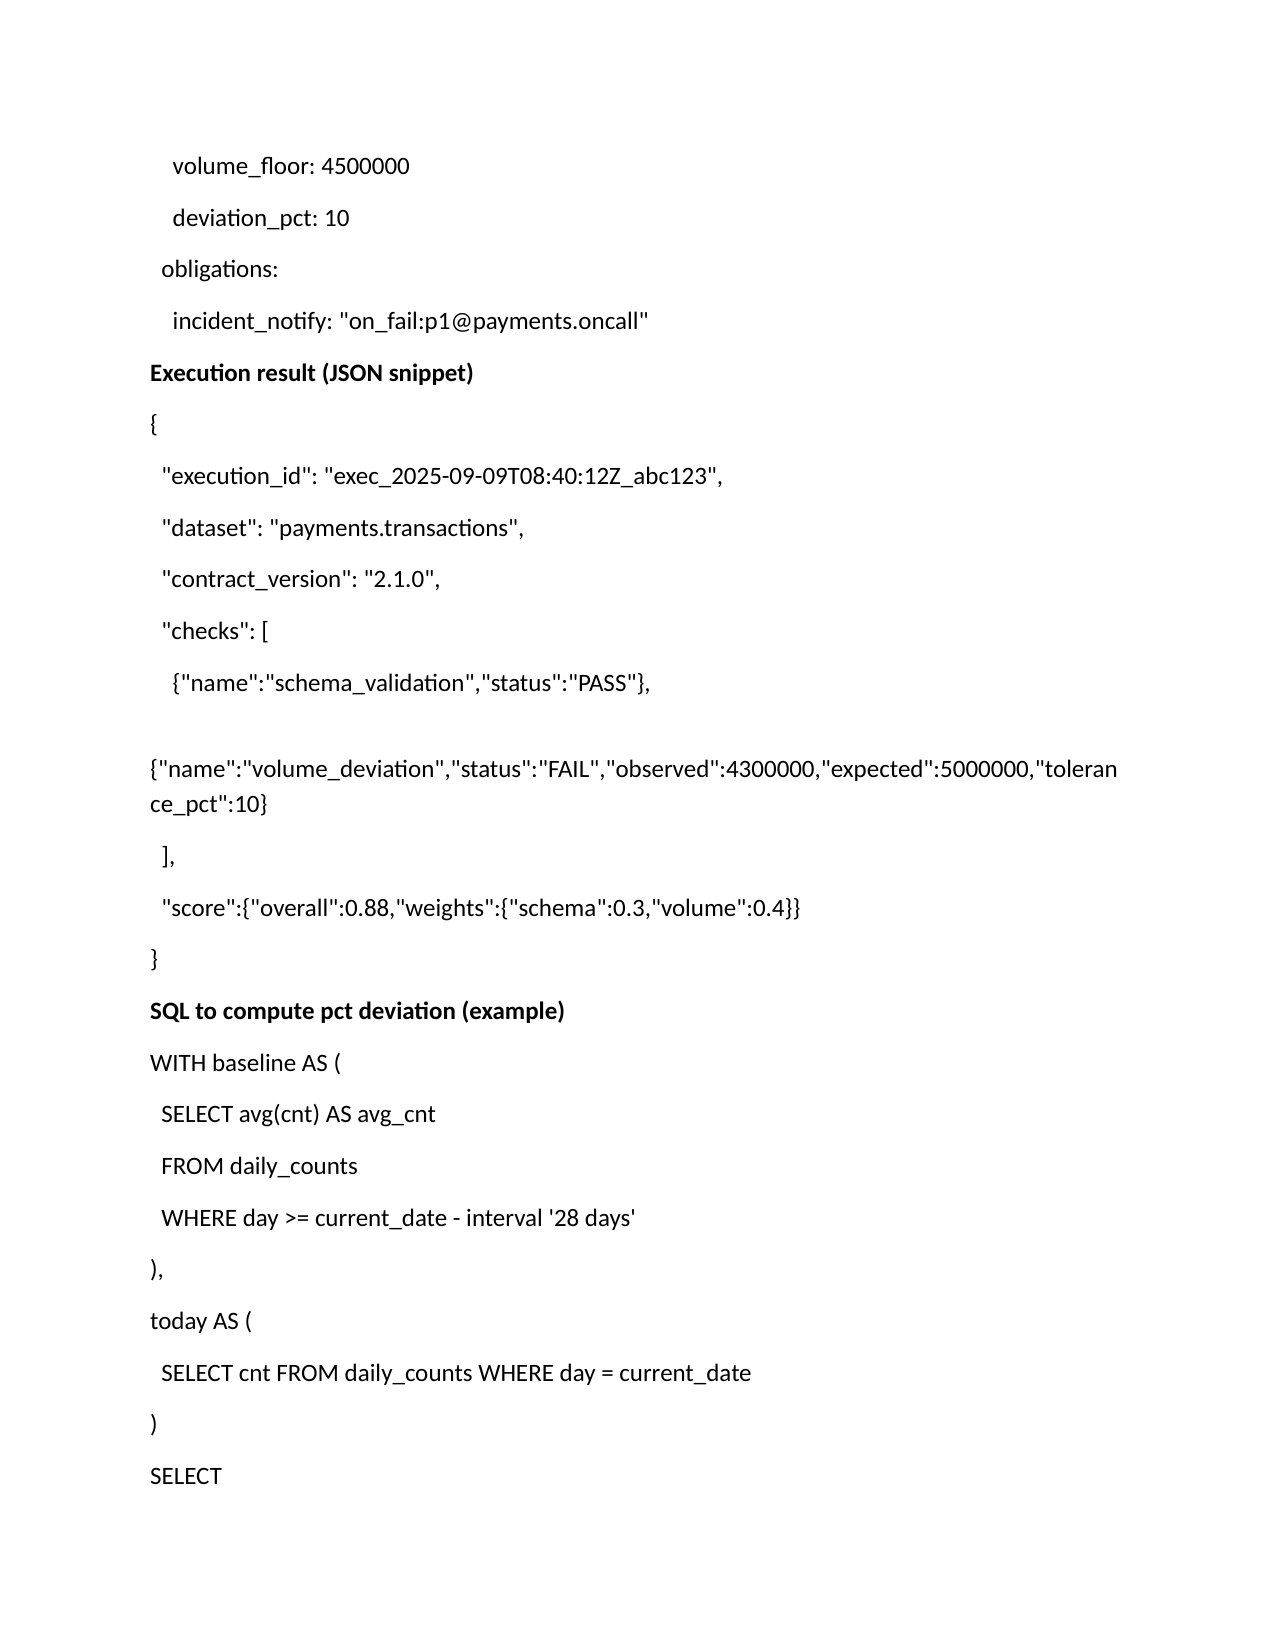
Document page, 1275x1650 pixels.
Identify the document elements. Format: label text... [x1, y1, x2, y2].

text "dataset": "payments.transactions", [150, 512, 1125, 542]
text {"name":"volume_deviation","status":"FAIL","observed":4300000,"expected":5000000,"tolerance_pct":10} [150, 718, 1125, 819]
text ], [150, 840, 1125, 871]
text SELECT [150, 1460, 1125, 1491]
text "score":{"overall":0.88,"weights":{"schema":0.3,"volume":0.4}} [150, 892, 1125, 922]
text {"name":"schema_validation","status":"PASS"}, [150, 667, 1125, 697]
text SELECT avg(cnt) AS avg_cnt [150, 1098, 1125, 1129]
text deviation_pct: 10 [150, 202, 1125, 232]
text "checks": [ [150, 615, 1125, 646]
text incident_notify: "on_fail:p1@payments.oncall" [150, 305, 1125, 336]
text Execution result (JSON snippet) [150, 357, 1125, 387]
text "contract_version": "2.1.0", [150, 563, 1125, 594]
text WHERE day >= current_date - interval '28 days' [150, 1202, 1125, 1232]
text { [150, 408, 1125, 439]
text "execution_id": "exec_2025-09-09T08:40:12Z_abc123", [150, 460, 1125, 491]
text volume_floor: 4500000 [150, 150, 1125, 181]
text obligations: [150, 253, 1125, 284]
text WITH baseline AS ( [150, 1047, 1125, 1077]
text SELECT cnt FROM daily_counts WHERE day = current_date [150, 1357, 1125, 1387]
text FROM daily_counts [150, 1150, 1125, 1181]
text today AS ( [150, 1305, 1125, 1336]
text SQL to compute pct deviation (example) [150, 995, 1125, 1026]
text ), [150, 1253, 1125, 1284]
text } [150, 943, 1125, 974]
text ) [150, 1408, 1125, 1439]
